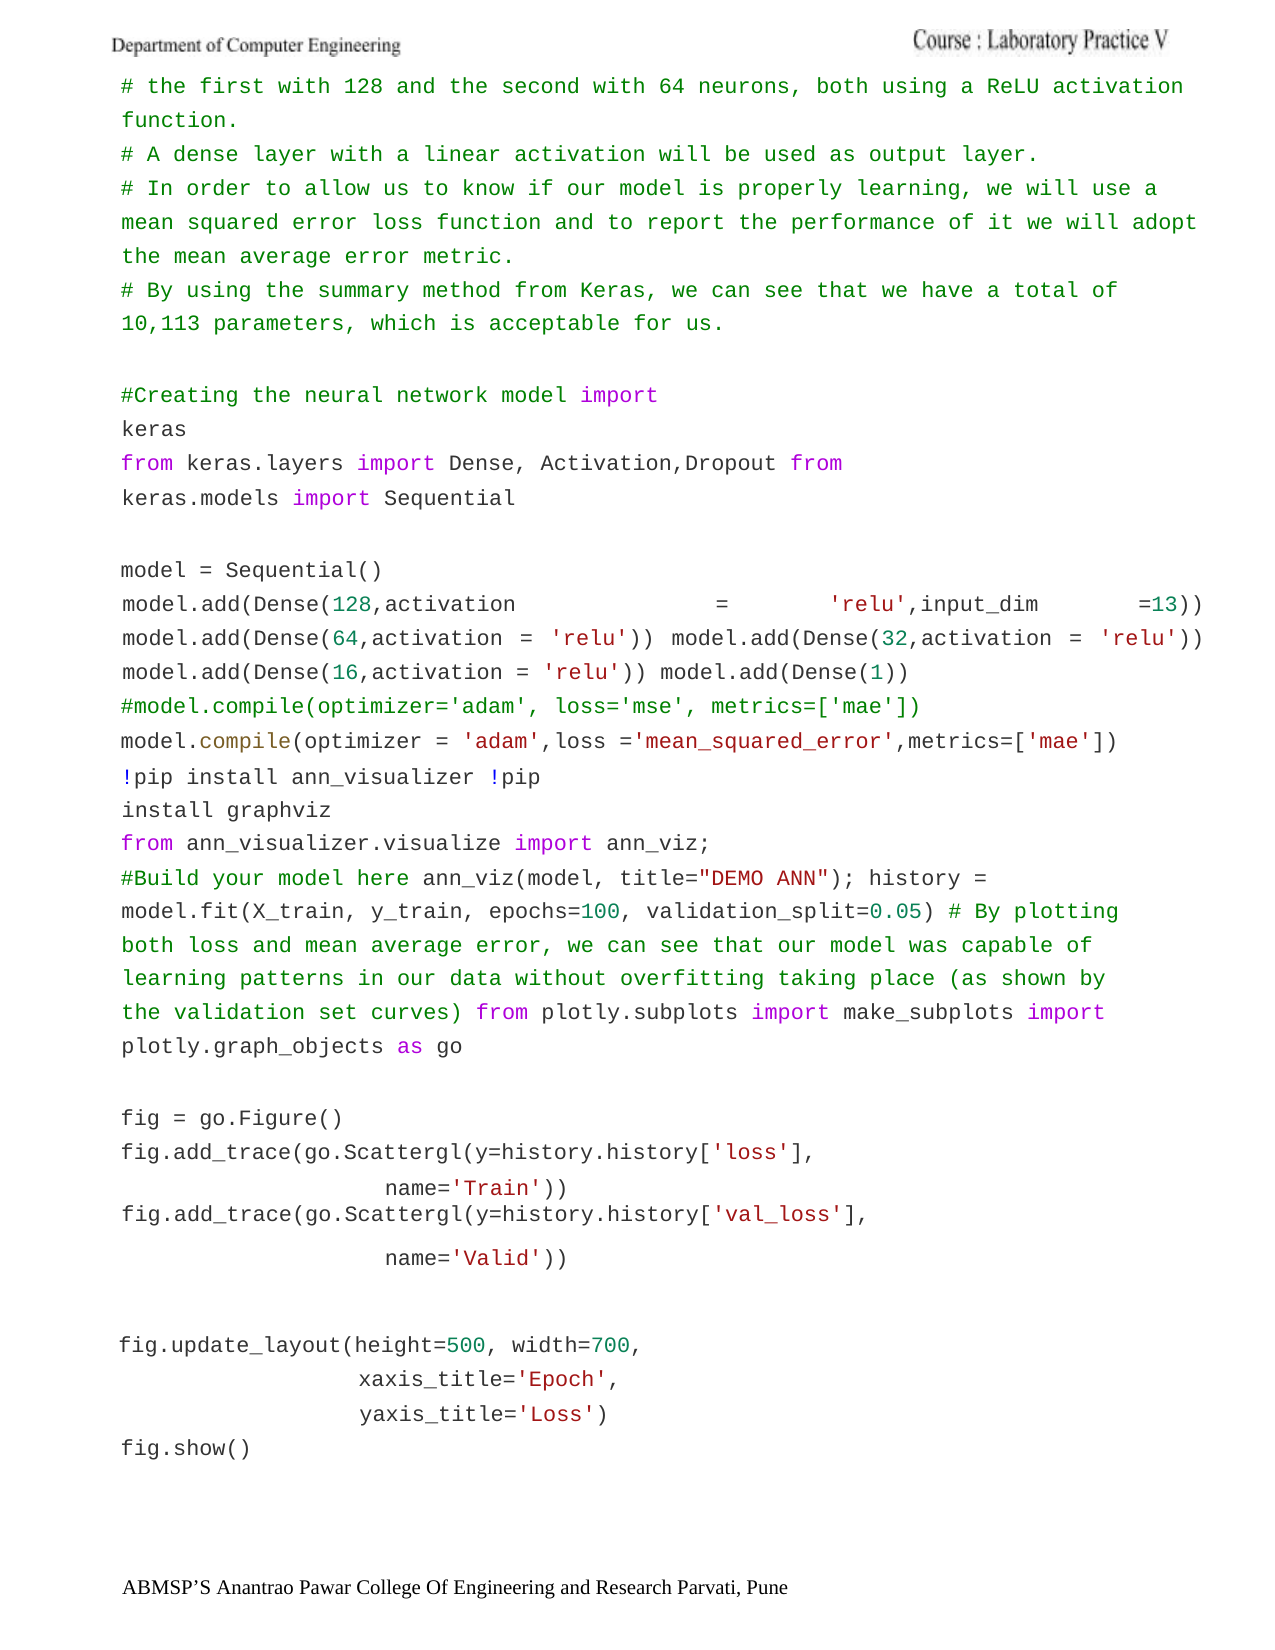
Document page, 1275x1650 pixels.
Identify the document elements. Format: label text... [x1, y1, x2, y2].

text xaxis_title='Epoch', yaxis_title='Loss') [358, 1368, 857, 1427]
text fig.add_trace(go.Scattergl(y=history.history['val_loss'], [106, 1203, 871, 1228]
text fig.show() [120, 1438, 857, 1462]
text fig.add_trace(go.Scattergl(y=history.history['loss'], [120, 1141, 857, 1166]
text #model.compile(optimizer='adam', loss='mse', metrics=['mae']) [120, 696, 1199, 721]
text fig = go.Figure() [120, 1107, 857, 1132]
text name='Valid')) [384, 1247, 857, 1272]
text !pip install ann_visualizer !pip install graphviz [120, 766, 542, 824]
text # By using the summary method from Keras, we can see that we have a total of 10,113 parameters, which is acceptable for us. [120, 279, 1199, 337]
text from ann_visualizer.visualize import ann_viz; [120, 833, 857, 857]
text #Creating the neural network model import keras [120, 384, 661, 443]
text # In order to allow us to know if our model is properly learning, we will use a mean squared error loss function and to report the performance of it we will adopt the mean average error metric. [120, 178, 1199, 270]
picture [111, 37, 402, 57]
text fig.update_layout(height=500, width=700, [106, 1334, 648, 1359]
text from keras.layers import Dense, Activation,Dropout from keras.models import Sequential [120, 452, 845, 511]
text # the first with 128 and the second with 64 neurons, both using a ReLU activation function. [120, 75, 1199, 134]
text #Build your model here ann_viz(model, title="DEMO ANN"); history = model.fit(X_train, y_train, epochs=100, validation_split=0.05) # By plotting both loss and mean average error, we can see that our model was capable of learning patterns in our data without overfitting taking place (as shown by the validation set curves) from plotly.subplots import make_subplots import plotly.graph_objects as go [120, 867, 1133, 1060]
text model.add(Dense(128,activation = 'relu',input_dim =13)) model.add(Dense(64,activation = 'relu')) model.add(Dense(32,activation = 'relu')) model.add(Dense(16,activation = 'relu')) model.add(Dense(1)) [122, 593, 1204, 686]
text name='Train')) [384, 1177, 857, 1202]
picture [913, 29, 1170, 57]
text model = Sequential() [120, 559, 857, 583]
text model.compile(optimizer = 'adam',loss ='mean_squared_error',metrics=['mae']) [120, 730, 1204, 755]
text # A dense layer with a linear activation will be used as output layer. [120, 143, 1199, 168]
